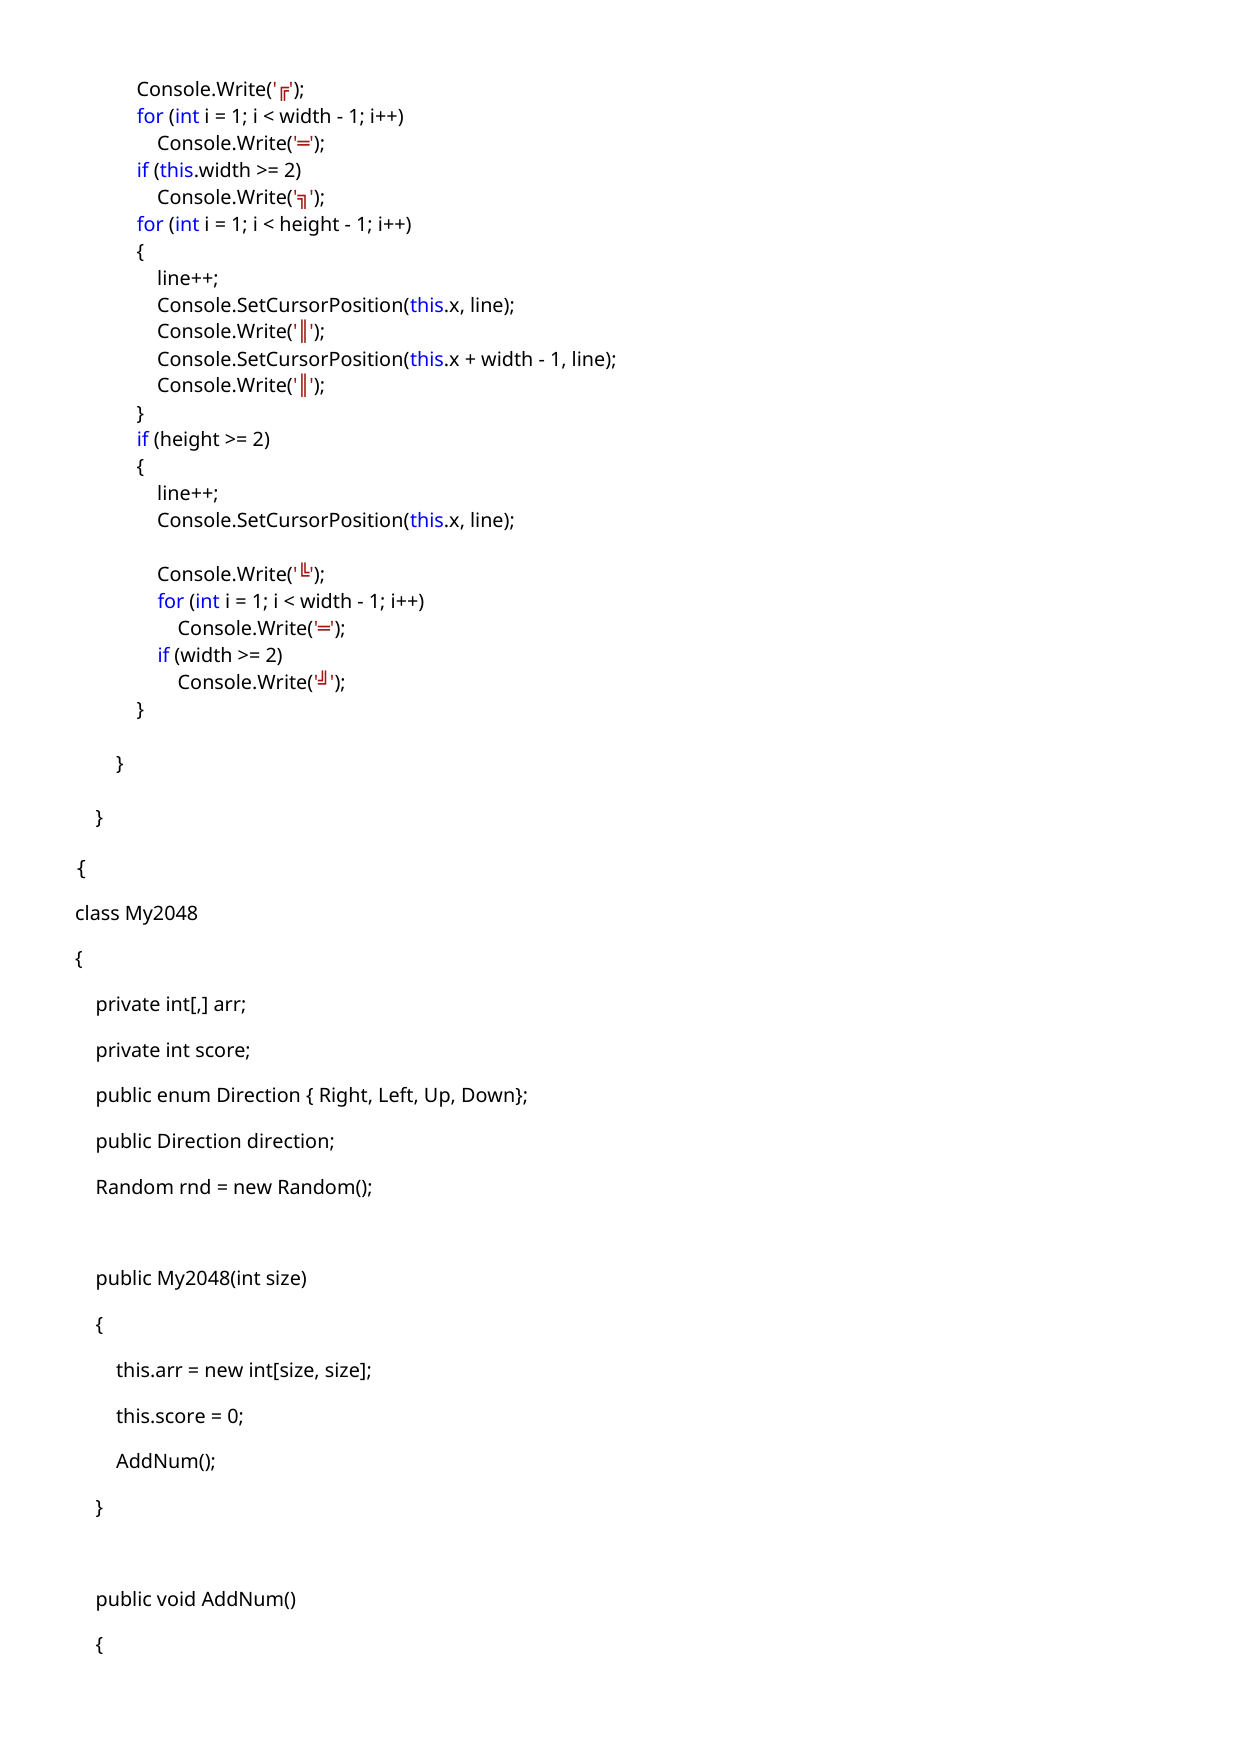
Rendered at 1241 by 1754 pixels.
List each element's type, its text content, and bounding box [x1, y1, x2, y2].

text } [75, 857, 1165, 880]
text if (width >= 2) [75, 642, 1165, 668]
text AddNum(); [75, 1448, 1165, 1474]
text { [75, 1310, 1165, 1337]
text line++; [75, 480, 1165, 507]
text } [75, 399, 1165, 426]
text Console.Write('╚'); [75, 561, 1165, 588]
text private int[,] arr; [75, 990, 1165, 1017]
text } [75, 1493, 1165, 1520]
text Console.SetCursorPosition(this.x + width - 1, line); [75, 345, 1165, 372]
text Console.Write('║'); [75, 318, 1165, 345]
text public Direction direction; [75, 1127, 1165, 1154]
text for (int i = 1; i < height - 1; i++) [75, 210, 1165, 237]
text Console.Write('║'); [75, 372, 1165, 399]
text for (int i = 1; i < width - 1; i++) [75, 588, 1165, 614]
text { [75, 944, 1165, 972]
text Console.Write('═'); [75, 614, 1165, 642]
text Console.Write('╝'); [75, 668, 1165, 696]
text } [75, 696, 1165, 722]
text Random rnd = new Random(); [75, 1173, 1165, 1200]
text Console.Write('╔'); [75, 75, 1165, 102]
text Console.Write('╗'); [75, 183, 1165, 210]
text { [75, 453, 1165, 480]
text } [75, 803, 1165, 830]
text if (this.width >= 2) [75, 156, 1165, 183]
text Console.SetCursorPosition(this.x, line); [75, 291, 1165, 318]
text this.score = 0; [75, 1402, 1165, 1429]
text private int score; [75, 1036, 1165, 1063]
text { [75, 237, 1165, 264]
text class My2048 [75, 899, 1165, 926]
text } [75, 749, 1165, 776]
text public void AddNum() [75, 1585, 1165, 1612]
text for (int i = 1; i < width - 1; i++) [75, 102, 1165, 129]
text Console.SetCursorPosition(this.x, line); [75, 507, 1165, 534]
text public My2048(int size) [75, 1265, 1165, 1292]
text this.arr = new int[size, size]; [75, 1356, 1165, 1383]
text Console.Write('═'); [75, 129, 1165, 156]
text public enum Direction { Right, Left, Up, Down}; [75, 1082, 1165, 1109]
text if (height >= 2) [75, 426, 1165, 453]
text line++; [75, 264, 1165, 291]
text { [75, 1631, 1165, 1657]
